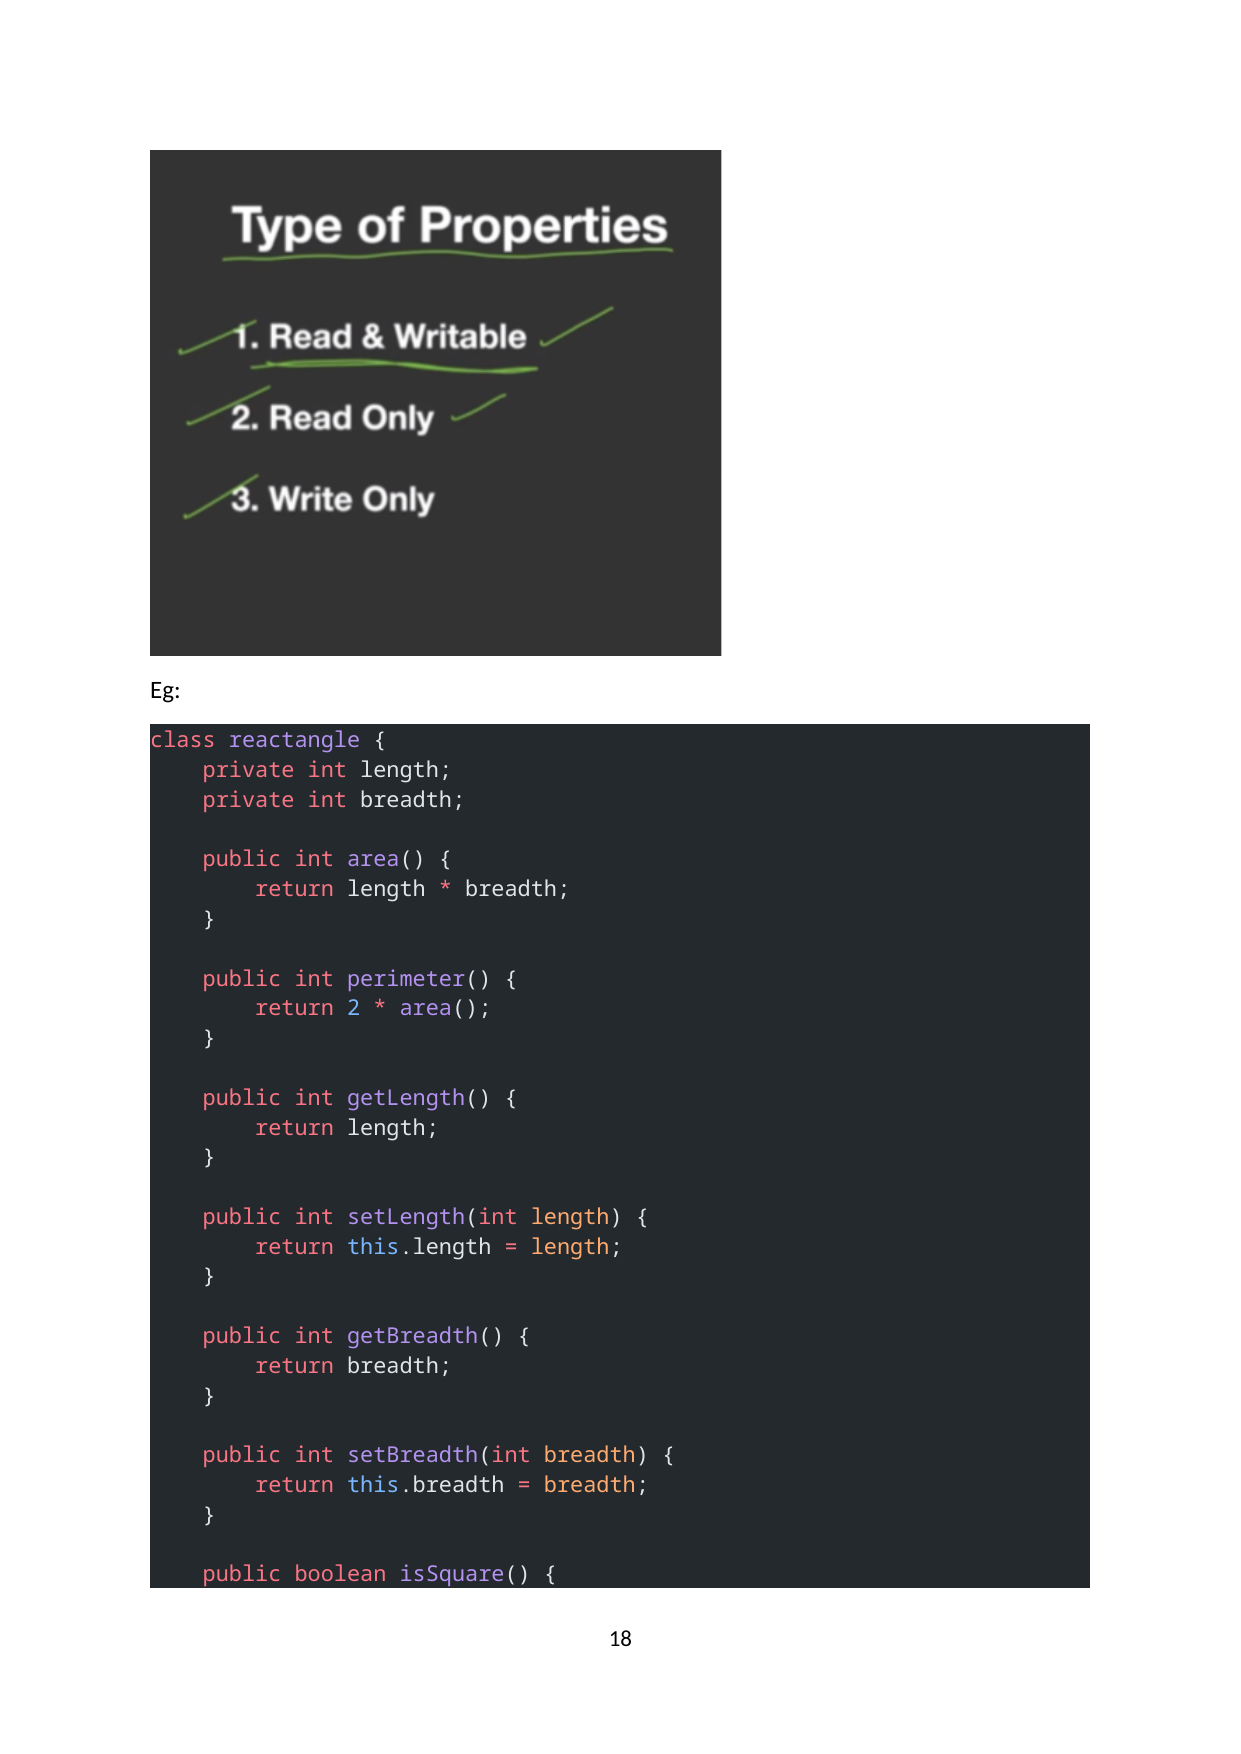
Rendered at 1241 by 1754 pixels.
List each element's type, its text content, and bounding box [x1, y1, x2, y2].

picture [150, 150, 722, 656]
text public boolean isSquare() { [150, 1558, 1090, 1588]
text public int area() { [150, 843, 1090, 873]
text return this.length = length; [150, 1231, 1090, 1260]
text } [150, 1260, 1090, 1290]
text public int getLength() { [150, 1082, 1090, 1111]
text return length * breadth; [150, 873, 1090, 903]
text return length; [150, 1111, 1090, 1141]
text Eg: [150, 674, 1090, 705]
text } [150, 1141, 1090, 1171]
text return breadth; [150, 1350, 1090, 1379]
text } [150, 1499, 1090, 1528]
text public int getBreadth() { [150, 1320, 1090, 1350]
text return this.breadth = breadth; [150, 1469, 1090, 1499]
text private int length; [150, 754, 1090, 784]
text public int setLength(int length) { [150, 1201, 1090, 1231]
text } [150, 903, 1090, 933]
text return 2 * area(); [150, 992, 1090, 1022]
text } [150, 1379, 1090, 1409]
text } [150, 1022, 1090, 1052]
text class reactangle { [150, 724, 1090, 754]
text private int breadth; [150, 784, 1090, 813]
text public int setBreadth(int breadth) { [150, 1439, 1090, 1469]
text public int perimeter() { [150, 962, 1090, 992]
